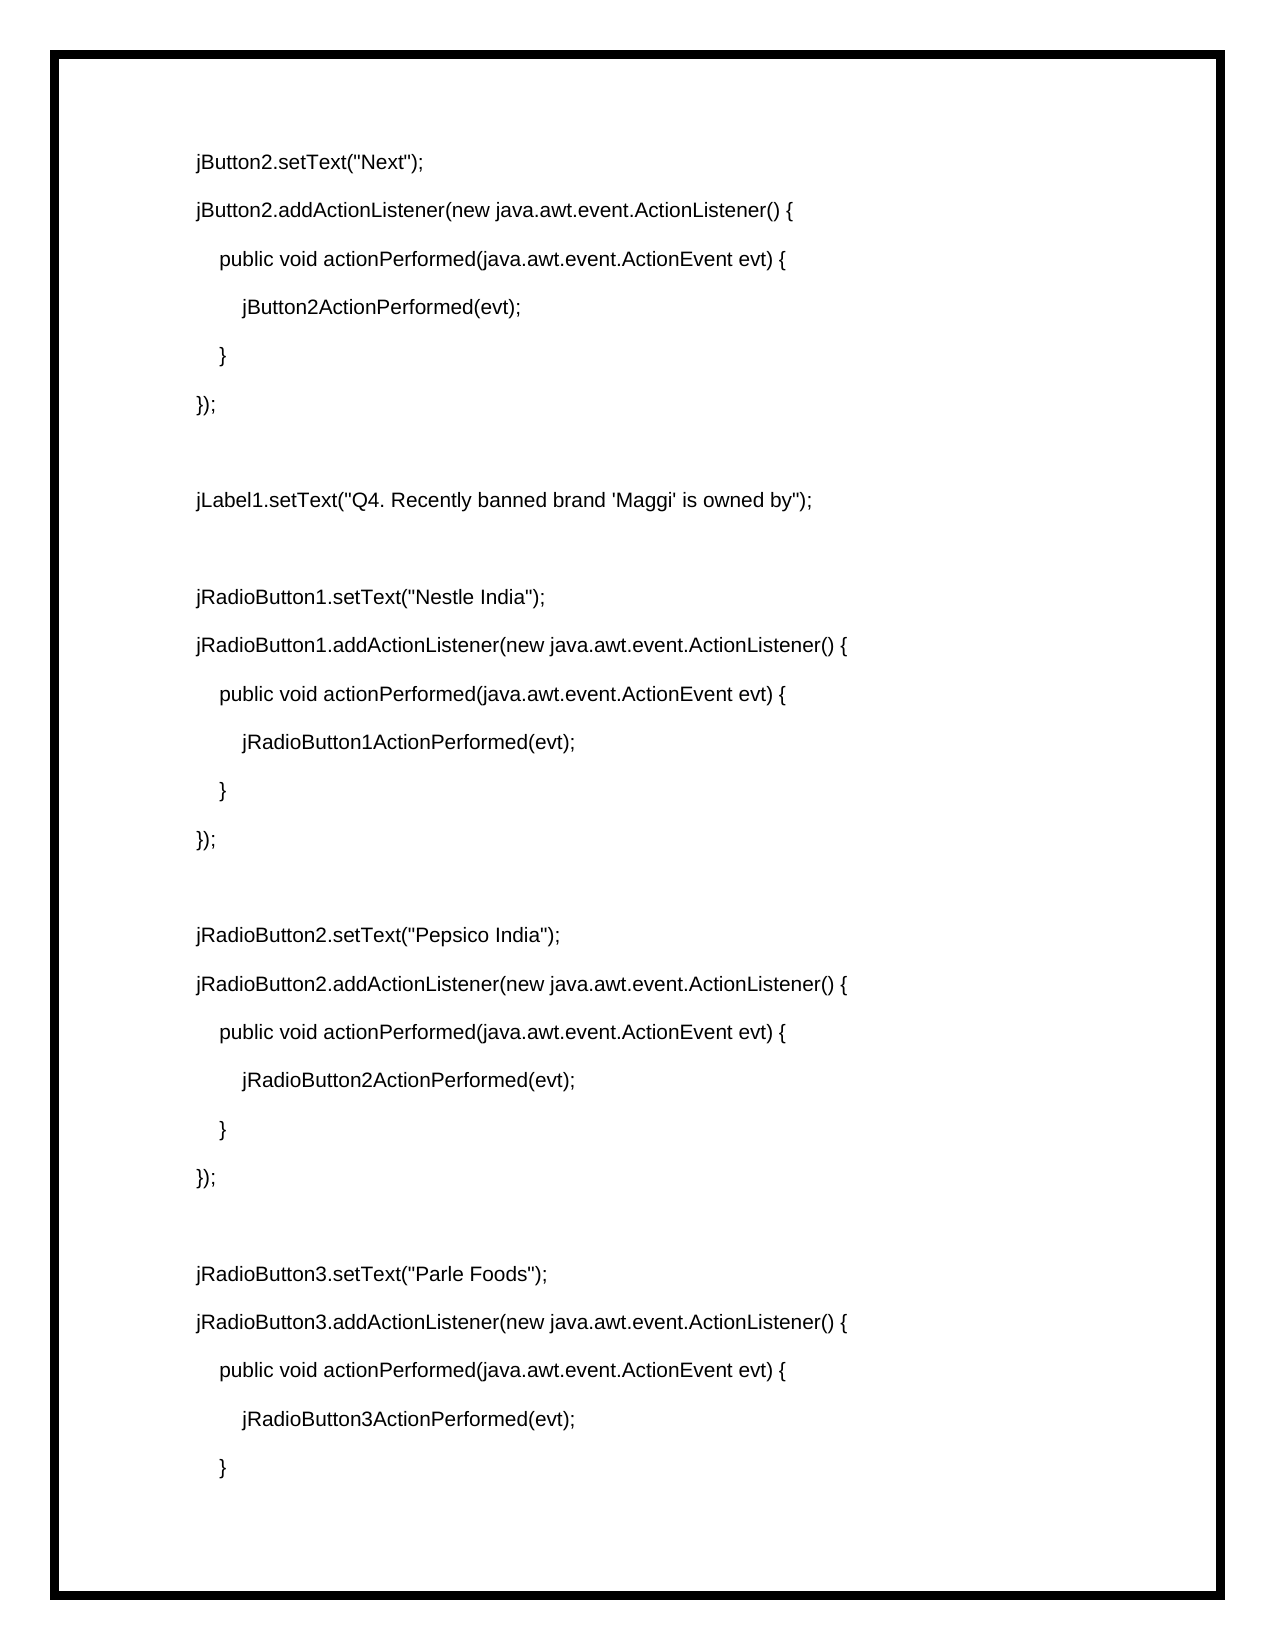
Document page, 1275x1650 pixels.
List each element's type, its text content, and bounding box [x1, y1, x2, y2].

text jRadioButton3.addActionListener(new java.awt.event.ActionListener() { [150, 1310, 1125, 1334]
text jRadioButton2.addActionListener(new java.awt.event.ActionListener() { [150, 972, 1125, 996]
text public void actionPerformed(java.awt.event.ActionEvent evt) { [150, 247, 1125, 271]
text jRadioButton1.addActionListener(new java.awt.event.ActionListener() { [150, 633, 1125, 657]
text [150, 1358, 1125, 1382]
text } [150, 1455, 1125, 1479]
text } [150, 343, 1125, 367]
text jRadioButton2ActionPerformed(evt); [150, 1068, 1125, 1092]
text jButton2ActionPerformed(evt); [150, 295, 1125, 319]
text jRadioButton3.setText("Parle Foods"); [150, 1262, 1125, 1286]
text }); [150, 1165, 1125, 1189]
text jRadioButton2.setText("Pepsico India"); [150, 923, 1125, 947]
text jRadioButton3ActionPerformed(evt); [150, 1407, 1125, 1431]
text } [150, 778, 1125, 802]
text jRadioButton1.setText("Nestle India"); [150, 585, 1125, 609]
text public void actionPerformed(java.awt.event.ActionEvent evt) { [150, 682, 1125, 706]
text } [150, 1117, 1125, 1141]
text }); [150, 392, 1125, 416]
text public void actionPerformed(java.awt.event.ActionEvent evt) { [150, 1020, 1125, 1044]
text jLabel1.setText("Q4. Recently banned brand 'Maggi' is owned by"); [150, 488, 1125, 512]
text jButton2.setText("Next"); [150, 150, 1125, 174]
text jButton2.addActionListener(new java.awt.event.ActionListener() { [150, 198, 1125, 222]
text }); [150, 827, 1125, 851]
text jRadioButton1ActionPerformed(evt); [150, 730, 1125, 754]
